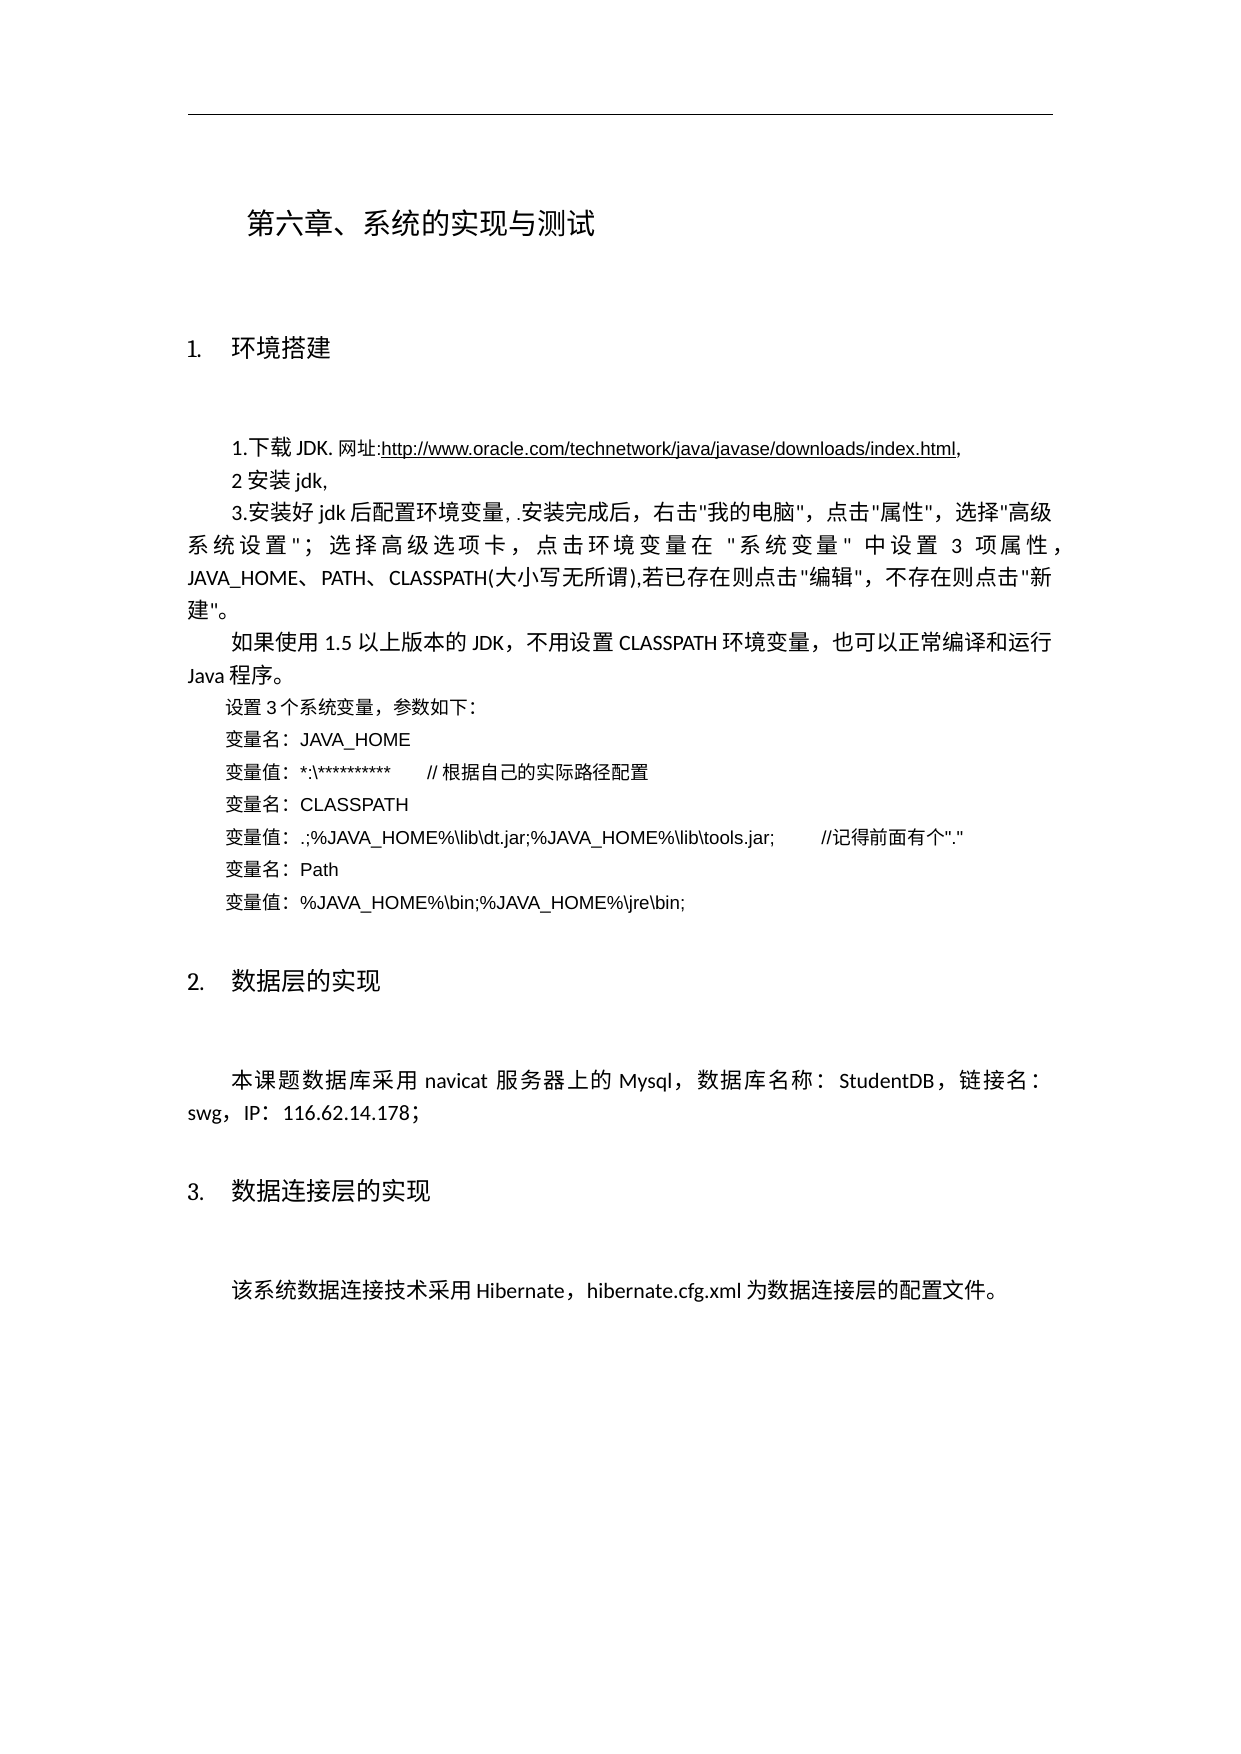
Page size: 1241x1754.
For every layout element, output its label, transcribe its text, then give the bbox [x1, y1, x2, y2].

text 变量值：*:\********** // 根据自己的实际路径配置 [187, 755, 1053, 787]
subtitle 环境搭建 [187, 314, 1053, 379]
text 该系统数据连接技术采用Hibernate，hibernate.cfg.xml为数据连接层的配置文件。 [187, 1272, 1053, 1305]
subtitle 第六章、系统的实现与测试 [187, 189, 1053, 254]
subtitle 数据层的实现 [187, 947, 1053, 1012]
text 变量名：JAVA_HOME [187, 722, 1053, 755]
text 2 安装jdk, [187, 462, 1053, 495]
text 变量值：%JAVA_HOME%\bin;%JAVA_HOME%\jre\bin; [187, 885, 1053, 917]
text 1.下载JDK. 网址:http://www.oracle.com/technetwork/java/javase/downloads/index.html, [187, 430, 1053, 462]
subtitle 数据连接层的实现 [187, 1157, 1053, 1222]
text 变量名：CLASSPATH [187, 787, 1053, 820]
text 本课题数据库采用navicat 服务器上的Mysql，数据库名称：StudentDB，链接名：swg，IP：116.62.14.178； [187, 1062, 1053, 1127]
text 如果使用 1.5 以上版本的 JDK，不用设置 CLASSPATH 环境变量，也可以正常编译和运行 Java 程序。 [187, 625, 1053, 690]
text 变量名：Path [187, 852, 1053, 885]
text 变量值：.;%JAVA_HOME%\lib\dt.jar;%JAVA_HOME%\lib\tools.jar; //记得前面有个"." [187, 820, 1053, 852]
text 3.安装好jdk后配置环境变量, .安装完成后，右击"我的电脑"，点击"属性"，选择"高级系统设置"；选择高级选项卡，点击环境变量在 "系统变量" 中设置 3 项属性，JAVA_HOME、PATH、CLASSPATH(大小写无所谓),若已存在则点击"编辑"，不存在则点击"新建"。 [187, 495, 1053, 625]
text 设置3个系统变量，参数如下： [187, 690, 1053, 722]
